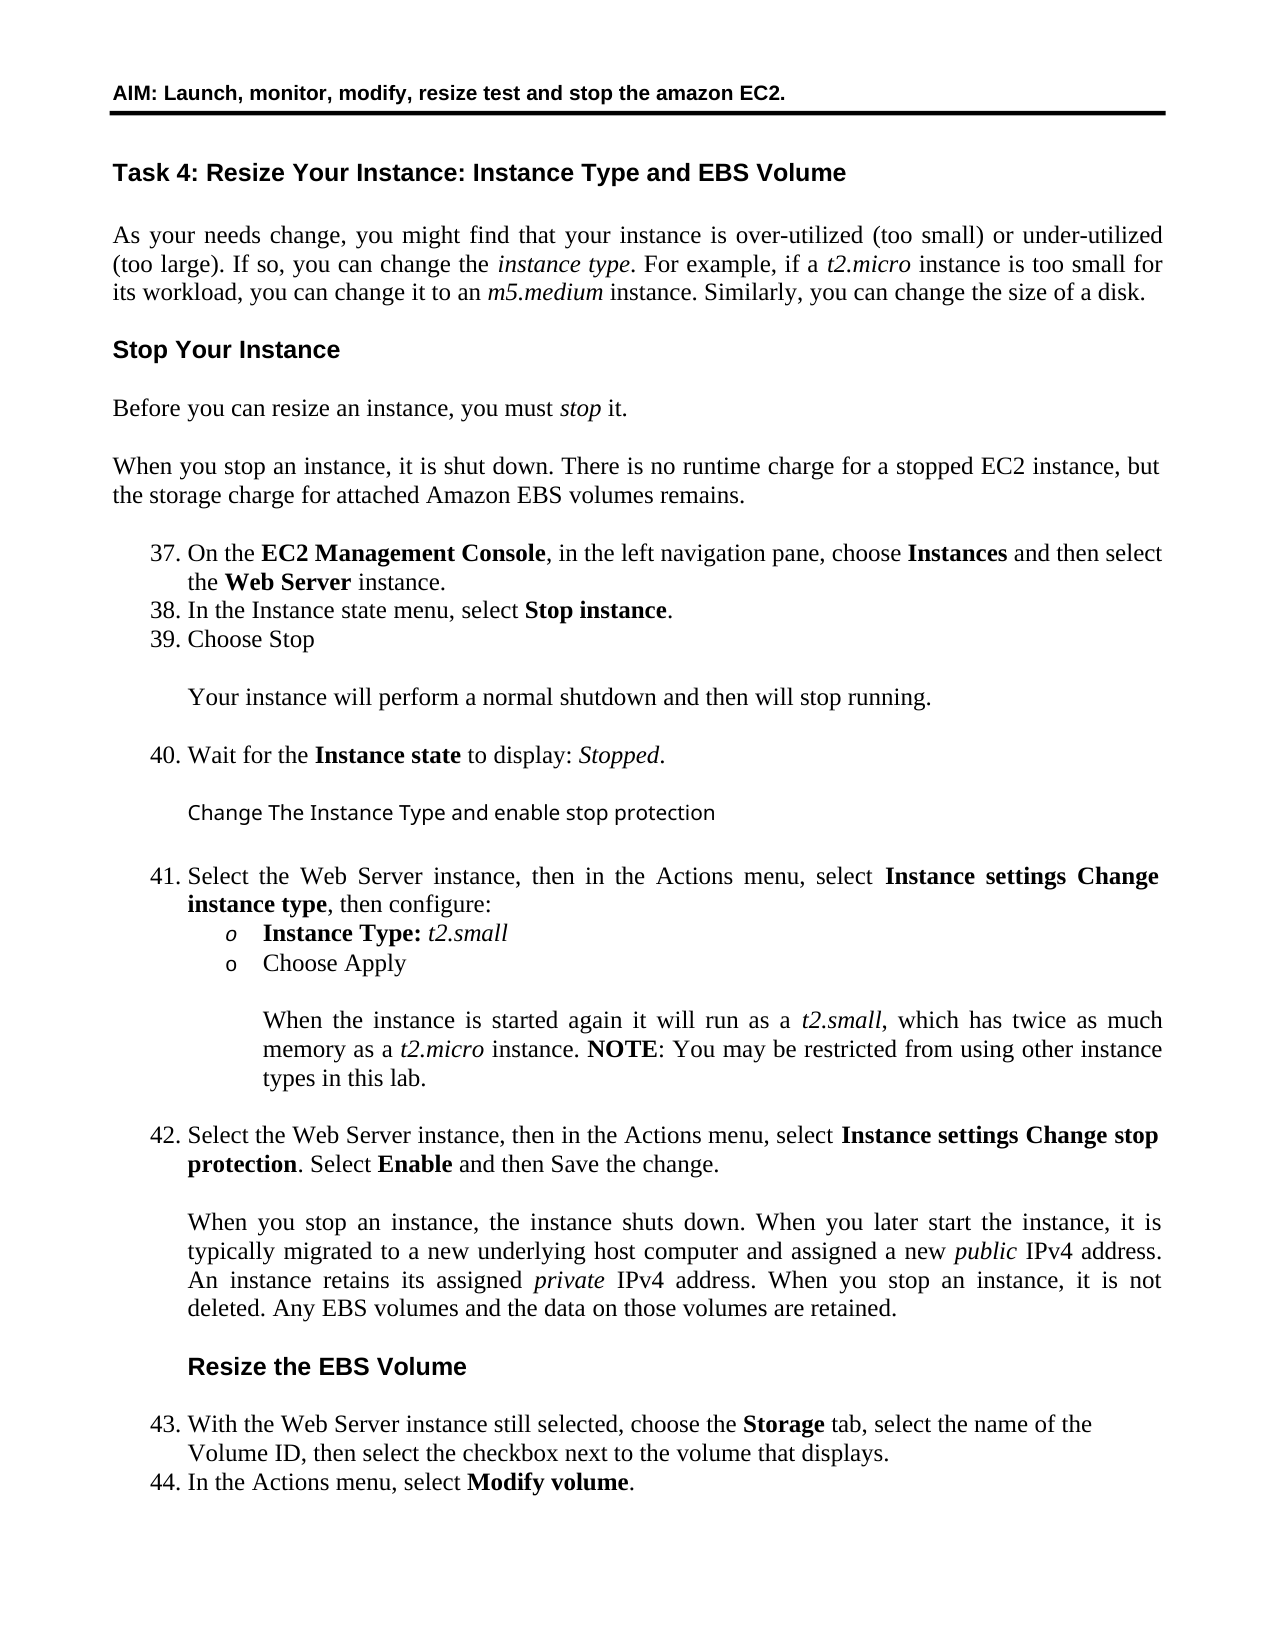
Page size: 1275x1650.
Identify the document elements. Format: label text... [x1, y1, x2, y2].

list Choose Apply [225, 948, 1183, 977]
subtitle Stop Your Instance [112, 335, 1183, 364]
list Select the Web Server instance, then in the Actions menu, select Instance settings Change instance type, then configure: [150, 861, 1163, 918]
list In the Instance state menu, select Stop instance. [150, 596, 1183, 624]
subtitle Task 4: Resize Your Instance: Instance Type and EBS Volume [112, 158, 1183, 187]
text Before you can resize an instance, you must stop it. [112, 393, 1183, 422]
list On the EC2 Management Console, in the left navigation pane, choose Instances and then select the Web Server instance. [150, 538, 1163, 596]
list Wait for the Instance state to display: Stopped. [150, 740, 1183, 769]
text Change The Instance Type and enable stop protection [187, 798, 1183, 827]
list In the Actions menu, select Modify volume. [150, 1467, 1183, 1496]
list Instance Type: t2.small [225, 918, 1183, 948]
list With the Web Server instance still selected, choose the Storage tab, select the name of the Volume ID, then select the checkbox next to the volume that displays. [150, 1409, 1163, 1467]
text When you stop an instance, it is shut down. There is no runtime charge for a stopped EC2 instance, but the storage charge for attached Amazon EBS volumes remains. [112, 451, 1161, 509]
text Your instance will perform a normal shutdown and then will stop running. [187, 682, 1183, 711]
text When the instance is started again it will run as a t2.small, which has twice as much memory as a t2.micro instance. NOTE: You may be restricted from using other instance types in this lab. [263, 1005, 1163, 1091]
text As your needs change, you might find that your instance is over-utilized (too small) or under-utilized (too large). If so, you can change the instance type. For example, if a t2.micro instance is too small for its workload, you can change it to an m5.medium instance. Similarly, you can change the size of a disk. [112, 220, 1163, 306]
subtitle Resize the EBS Volume [187, 1351, 1183, 1380]
list Select the Web Server instance, then in the Actions menu, select Instance settings Change stop protection. Select Enable and then Save the change. [150, 1121, 1163, 1178]
text When you stop an instance, the instance shuts down. When you later start the instance, it is typically migrated to a new underlying host computer and assigned a new public IPv4 address. An instance retains its assigned private IPv4 address. When you stop an instance, it is not deleted. Any EBS volumes and the data on those volumes are retained. [187, 1207, 1163, 1322]
list Choose Stop [150, 624, 1183, 653]
